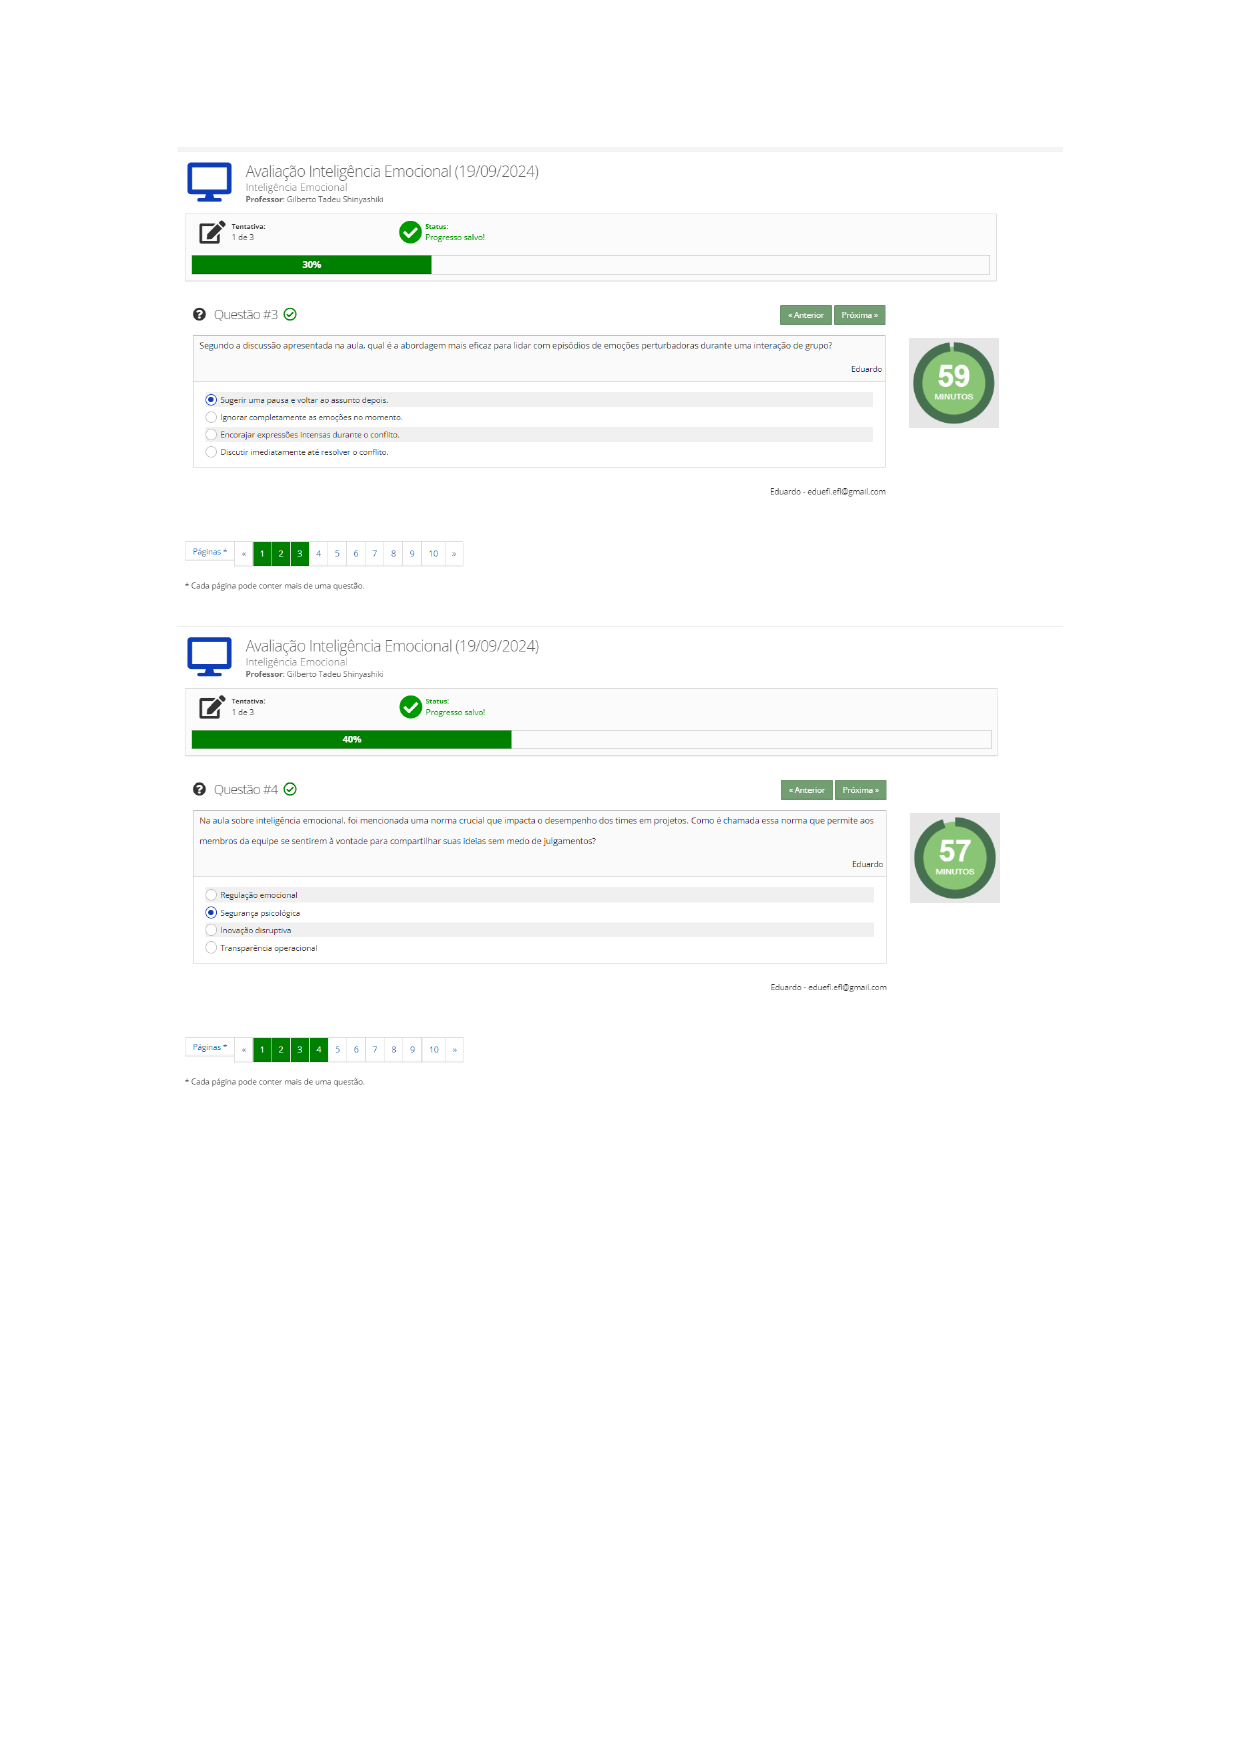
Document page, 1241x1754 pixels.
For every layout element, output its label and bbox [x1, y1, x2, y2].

picture [177, 626, 1063, 1103]
picture [177, 147, 1063, 605]
